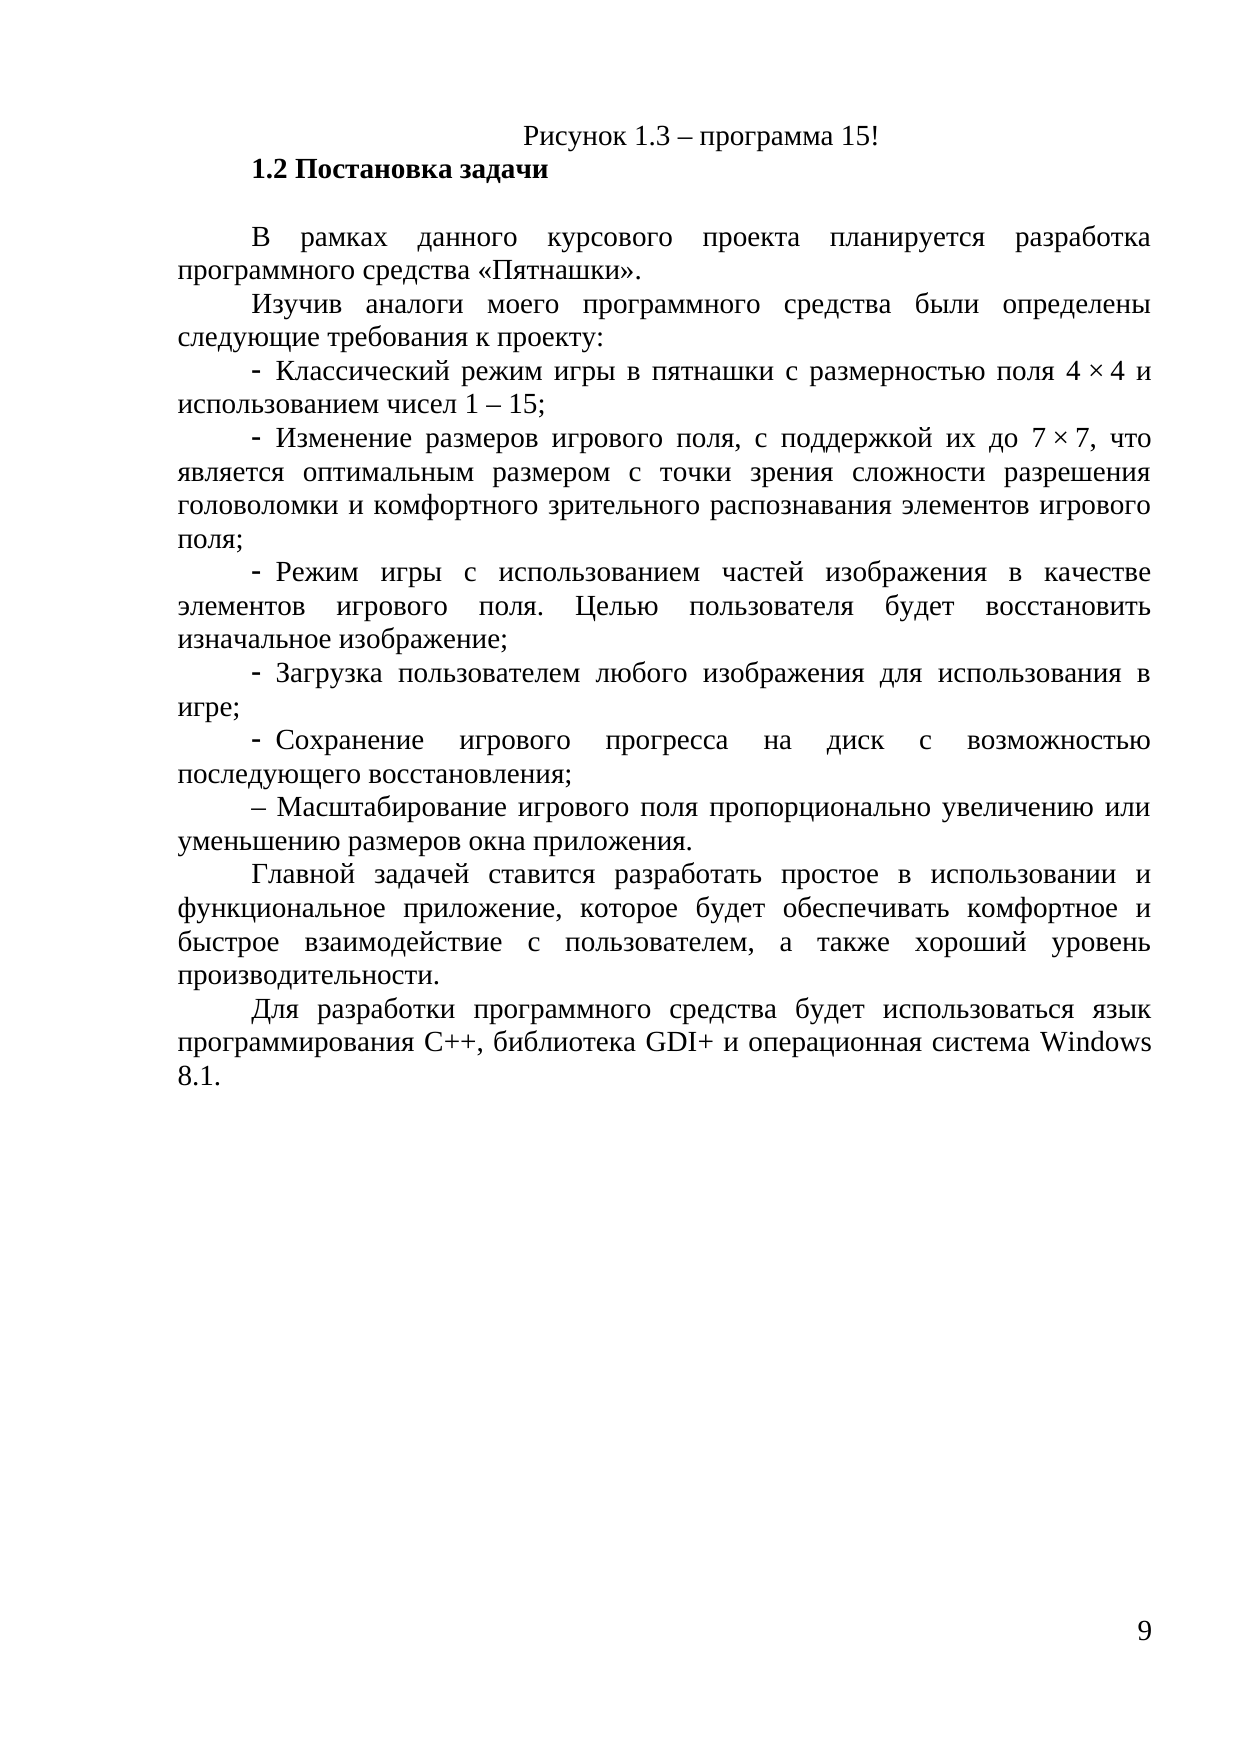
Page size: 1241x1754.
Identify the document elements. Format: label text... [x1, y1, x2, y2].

text – Масштабирование игрового поля пропорционально увеличению или уменьшению размеров окна приложения. [177, 789, 1152, 857]
text Главной задачей ставится разработать простое в использовании и функциональное приложение, которое будет обеспечивать комфортное и быстрое взаимодействие с пользователем, а также хороший уровень производительности. [177, 857, 1152, 991]
text Изучив аналоги моего программного средства были определены следующие требования к проекту: [177, 286, 1152, 353]
subtitle Постановка задачи [177, 152, 1152, 185]
list Режим игры с использованием частей изображения в качестве элементов игрового поля. Целью пользователя будет восстановить изначальное изображение; [177, 554, 1152, 655]
text Рисунок 1.3 – программа 15! [177, 118, 1152, 152]
text В рамках данного курсового проекта планируется разработка программного средства «Пятнашки». [177, 219, 1152, 286]
list Сохранение игрового прогресса на диск с возможностью последующего восстановления; [177, 722, 1152, 789]
list Изменение размеров игрового поля, с поддержкой их до 7 × 7, что является оптимальным размером с точки зрения сложности разрешения головоломки и комфортного зрительного распознавания элементов игрового поля; [177, 420, 1152, 554]
text Для разработки программного средства будет использоваться язык программирования C++, библиотека GDI+ и операционная система Windows 8.1. [177, 991, 1152, 1091]
list Классический режим игры в пятнашки с размерностью поля 4 × 4 и использованием чисел 1 – 15; [177, 353, 1152, 420]
list Загрузка пользователем любого изображения для использования в игре; [177, 655, 1152, 722]
